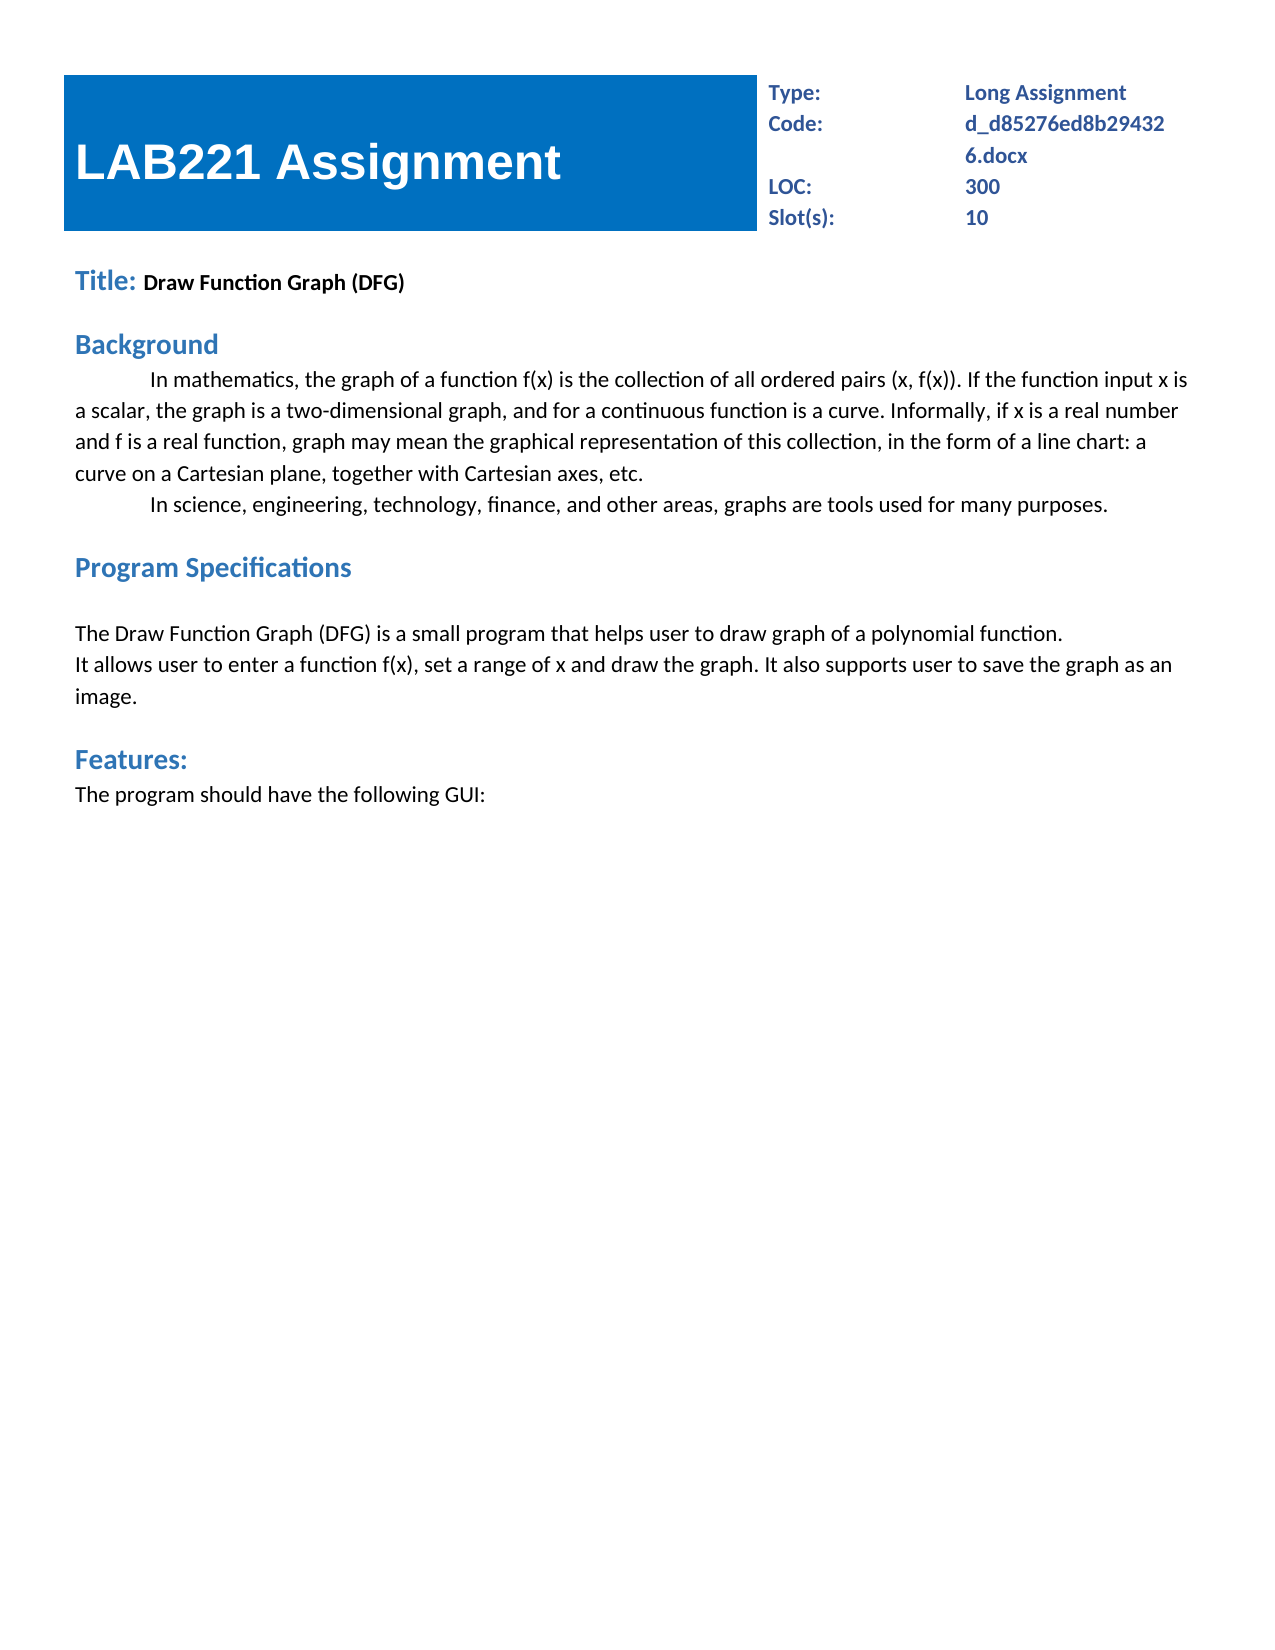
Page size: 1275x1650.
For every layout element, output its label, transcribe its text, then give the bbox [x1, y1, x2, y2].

table_cell 300 [954, 169, 1188, 200]
text Background [75, 326, 1200, 362]
table_cell LOC: [757, 169, 954, 200]
text The program should have the following GUI: [75, 777, 1200, 808]
table_cell Code: [757, 106, 954, 169]
table_cell 10 [954, 200, 1188, 231]
table_header LAB221 Assignment [64, 75, 757, 231]
text Title: Draw Function Graph (DFG) [75, 262, 1200, 298]
text In mathematics, the graph of a function f(x) is the collection of all ordered pairs (x, f(x)). If the function input x is a scalar, the graph is a two-dimensional graph, and for a continuous function is a curve. Informally, if x is a real number and f is a real function, graph may mean the graphical representation of this collection, in the form of a line chart: a curve on a Cartesian plane, together with Cartesian axes, etc. [75, 362, 1200, 487]
table_cell J2.L.P0004 [954, 106, 1188, 169]
text In science, engineering, technology, finance, and other areas, graphs are tools used for many purposes. [75, 487, 1200, 518]
table_header Long Assignment [954, 75, 1188, 106]
text It allows user to enter a function f(x), set a range of x and draw the graph. It also supports user to save the graph as an image. [75, 647, 1200, 710]
table_header Type: [757, 75, 954, 106]
text The Draw Function Graph (DFG) is a small program that helps user to draw graph of a polynomial function. [75, 616, 1200, 647]
table_cell Slot(s): [757, 200, 954, 231]
text Features: [75, 741, 1200, 777]
text Program Specifications [75, 549, 1200, 585]
